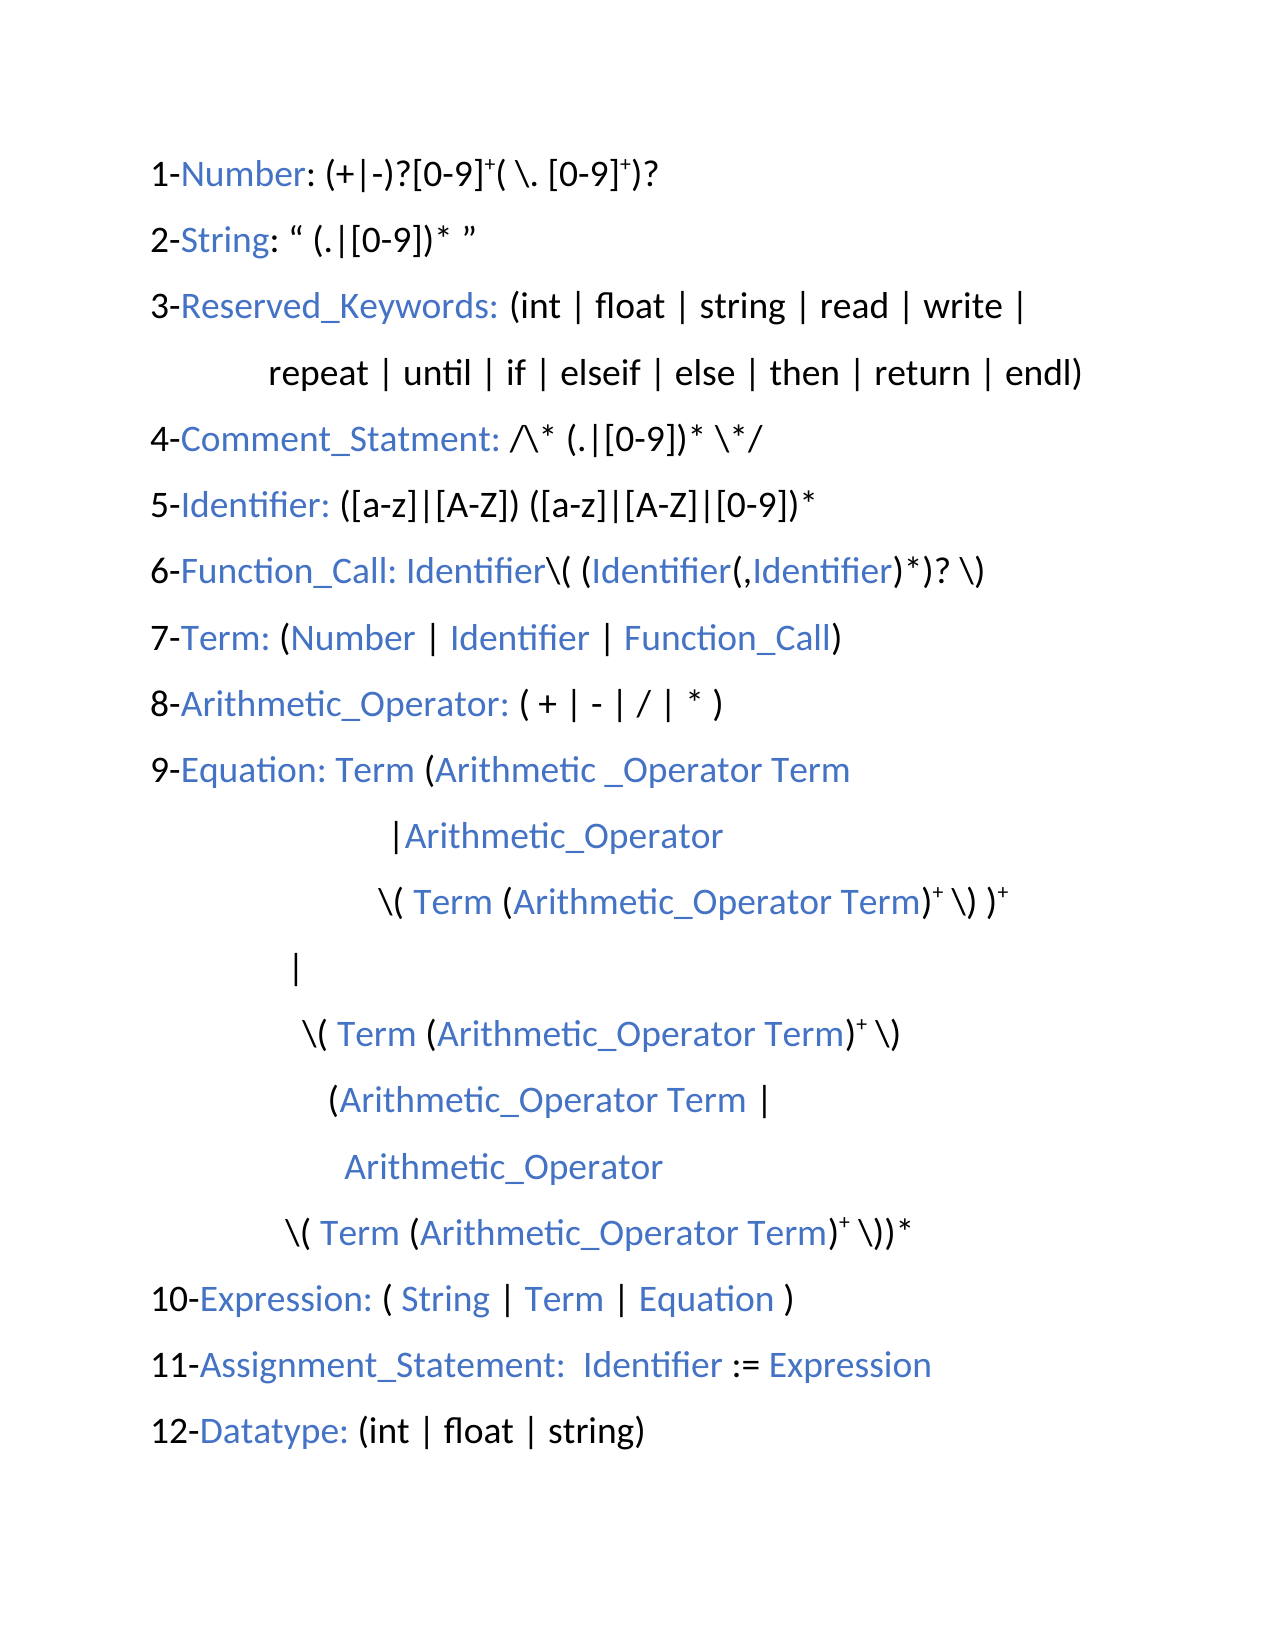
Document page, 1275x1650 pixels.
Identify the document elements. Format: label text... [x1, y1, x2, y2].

text 8-Arithmetic_Operator: ( + | - | / | * ) [150, 679, 1125, 725]
text \( Term (Arithmetic_Operator Term)+ \))* [150, 1209, 1125, 1254]
text 3-Reserved_Keywords: (int | float | string | read | write | [150, 282, 1125, 328]
text 10-Expression: ( String | Term | Equation ) [150, 1275, 1125, 1321]
text | [150, 944, 1125, 990]
text 7-Term: (Number | Identifier | Function_Call) [150, 613, 1125, 659]
text 9-Equation: Term (Arithmetic _Operator Term [150, 746, 1125, 792]
text Arithmetic_Operator [150, 1143, 1125, 1188]
text 5-Identifier: ([a-z]|[A-Z]) ([a-z]|[A-Z]|[0-9])* [150, 481, 1125, 527]
text 2-String: “ (.|[0-9])* ” [150, 216, 1125, 262]
text 11-Assignment_Statement: Identifier := Expression [150, 1341, 1125, 1387]
text repeat | until | if | elseif | else | then | return | endl) [150, 349, 1125, 395]
text 6-Function_Call: Identifier\( (Identifier(,Identifier)*)? \) [150, 547, 1125, 593]
text 4-Comment_Statment: /\* (.|[0-9])* \*/ [150, 415, 1125, 461]
text (Arithmetic_Operator Term | [150, 1076, 1125, 1122]
text 1-Number: (+|-)?[0-9]+( \. [0-9]+)? [150, 150, 1125, 196]
text \( Term (Arithmetic_Operator Term)+ \) )+ [150, 878, 1125, 924]
text |Arithmetic_Operator [150, 812, 1125, 858]
text \( Term (Arithmetic_Operator Term)+ \) [150, 1010, 1125, 1056]
text 12-Datatype: (int | float | string) [150, 1407, 1125, 1453]
